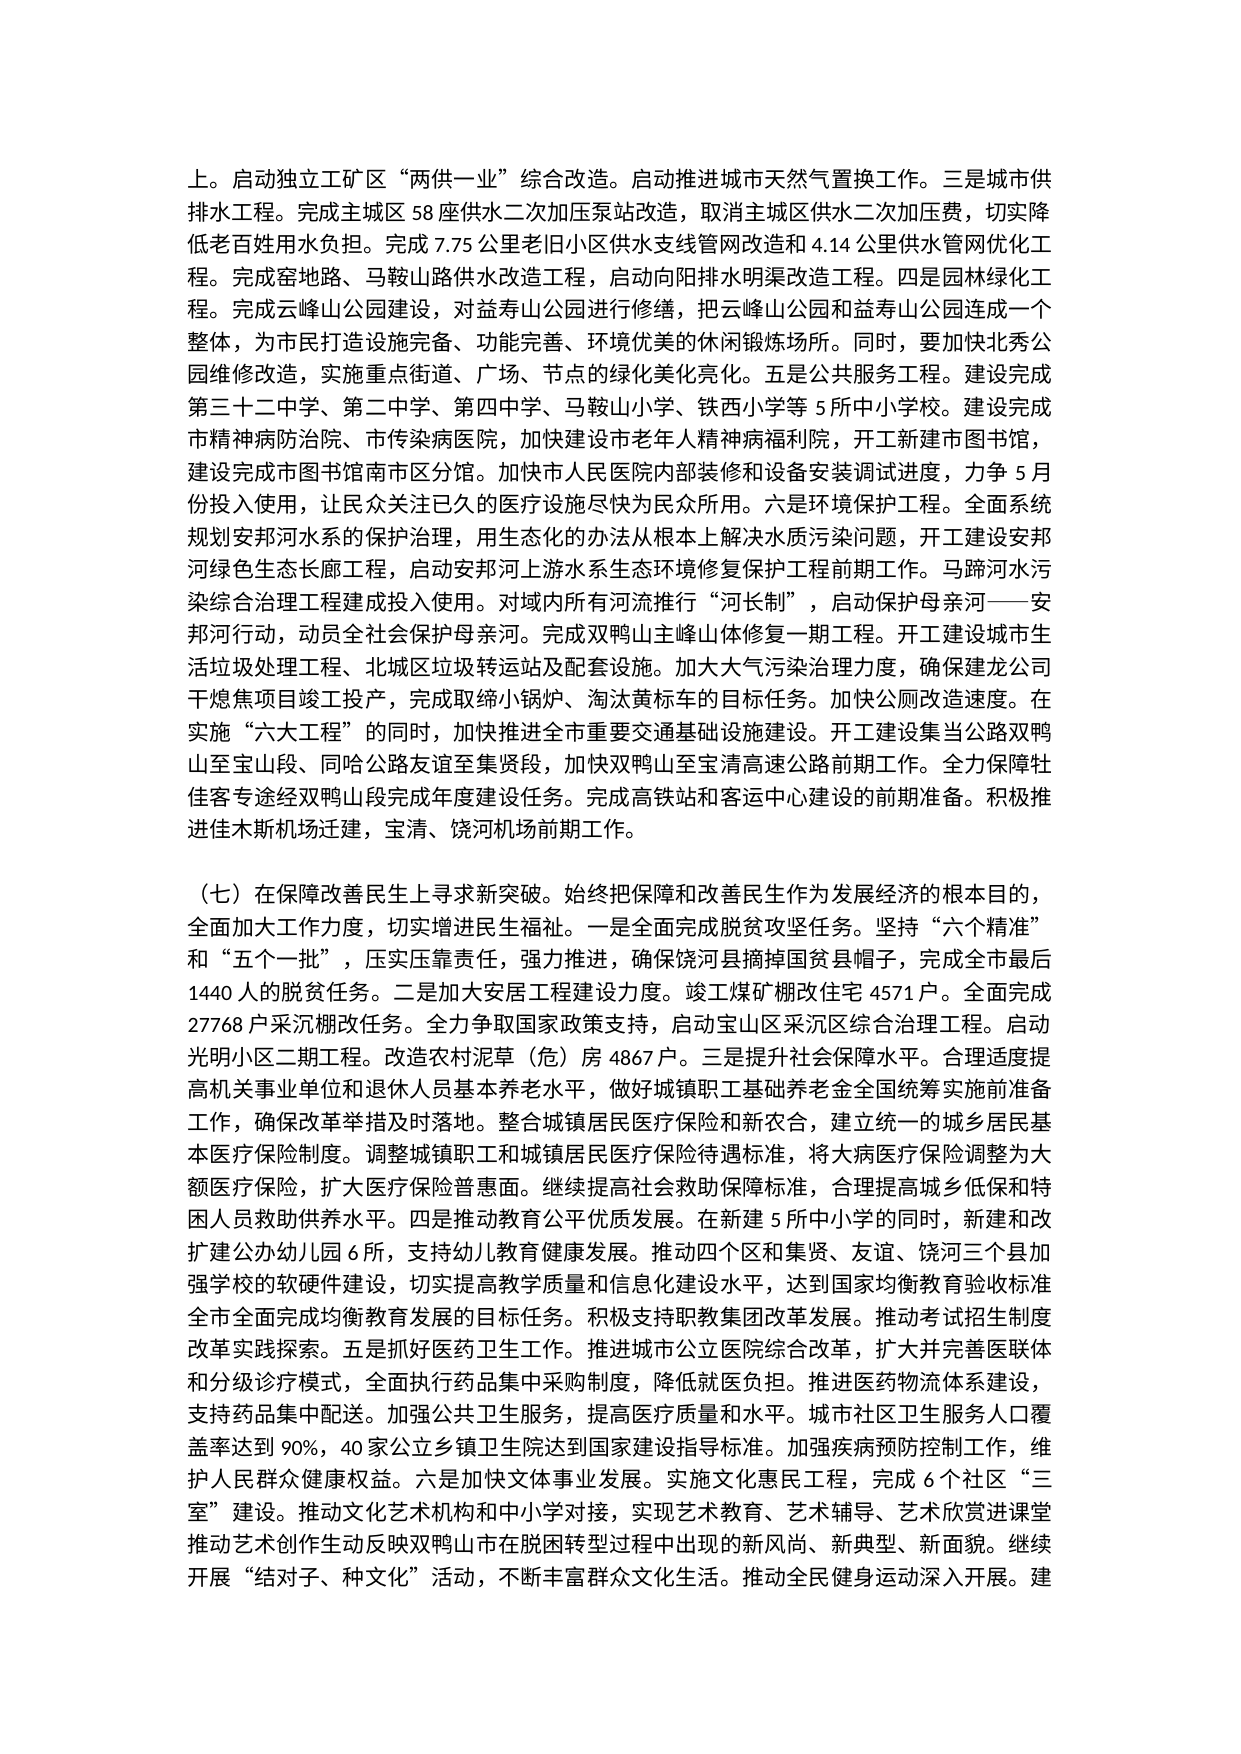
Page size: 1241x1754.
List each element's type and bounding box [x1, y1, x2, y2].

text [187, 877, 1053, 1592]
text [187, 162, 1053, 844]
